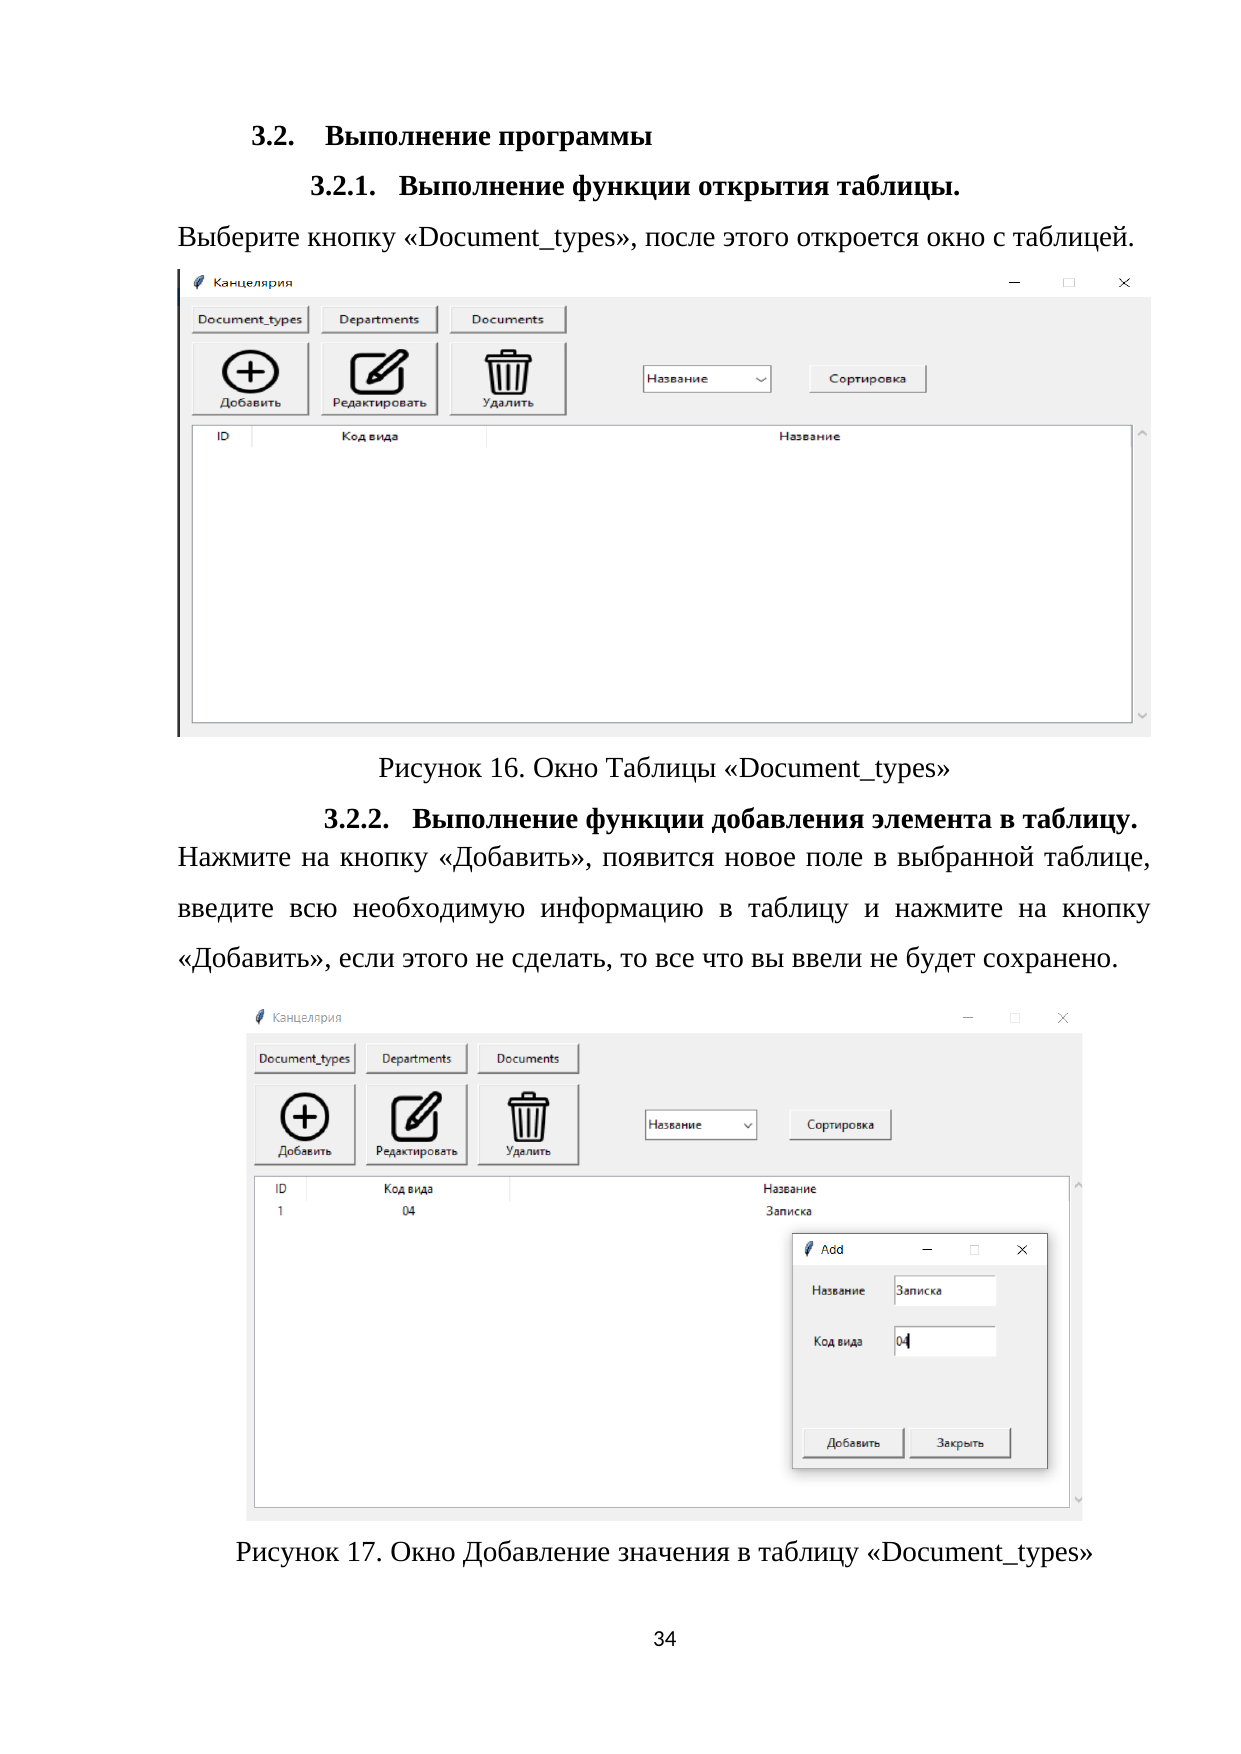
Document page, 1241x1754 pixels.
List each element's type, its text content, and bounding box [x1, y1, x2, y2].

picture [246, 1007, 1083, 1521]
text Рисунок 16. Окно Таблицы «Document_types» [177, 751, 1152, 784]
text Нажмите на кнопку «Добавить», появится новое поле в выбранной таблице, введите всю необходимую информацию в таблицу и нажмите на кнопку «Добавить», если этого не сделать, то все что вы ввели не будет сохранено. [177, 839, 1152, 973]
list Выполнение функции добавления элемента в таблицу. [310, 801, 1152, 834]
picture [177, 269, 1151, 737]
list Выполнение функции открытия таблицы. [310, 168, 1152, 202]
text Рисунок 17. Окно Добавление значения в таблицу «Document_types» [177, 1534, 1152, 1568]
list Выполнение программы [251, 118, 1152, 152]
text Выберите кнопку «Document_types», после этого откроется окно с таблицей. [177, 219, 1152, 252]
